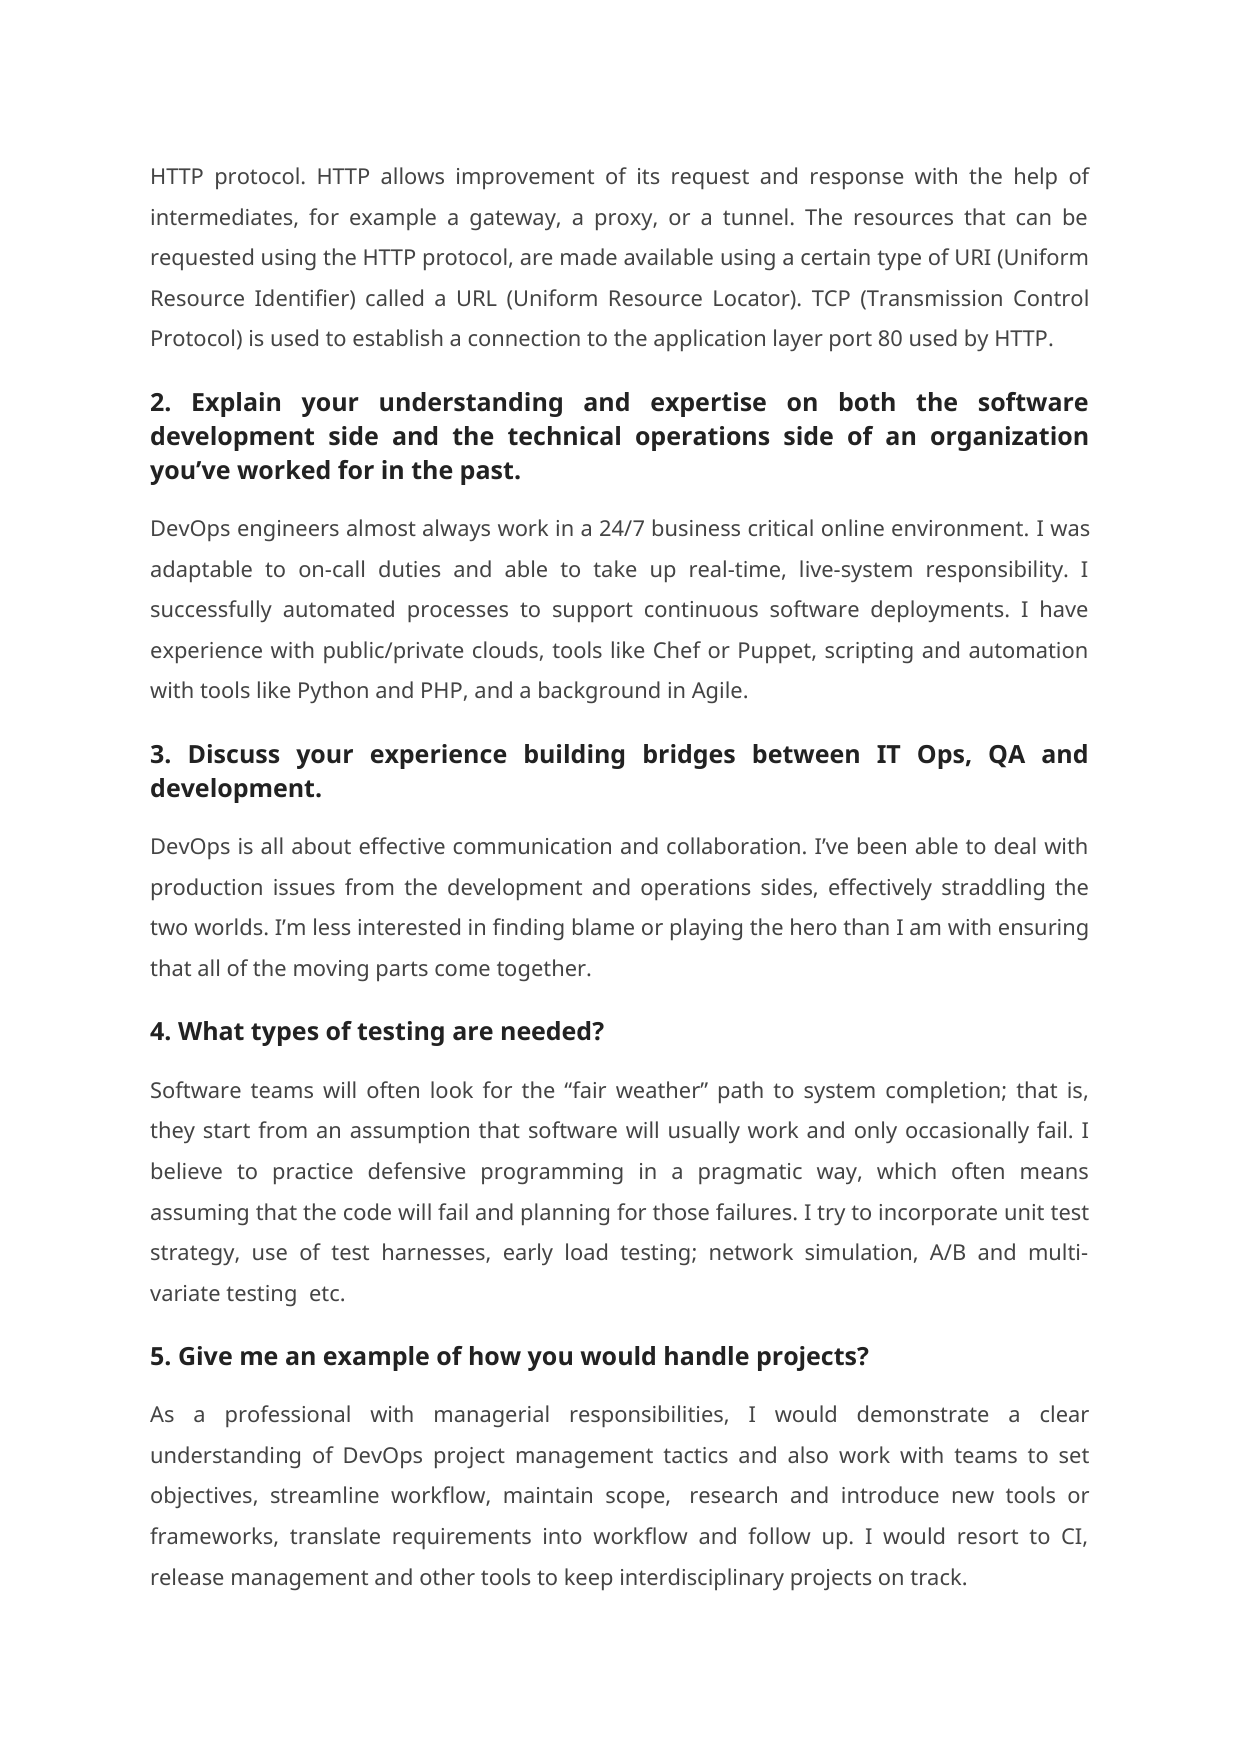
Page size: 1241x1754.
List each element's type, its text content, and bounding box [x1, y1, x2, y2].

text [150, 150, 1090, 353]
text DevOps engineers almost always work in a 24/7 business critical online environment. I was adaptable to on-call duties and able to take up real-time, live-system responsibility. I successfully automated processes to support continuous software deployments. I have experience with public/private clouds, tools like Chef or Puppet, scripting and automation with tools like Python and PHP, and a background in Agile. [150, 502, 1090, 705]
text DevOps is all about effective communication and collaboration. I’ve been able to deal with production issues from the development and operations sides, effectively straddling the two worlds. I’m less interested in finding blame or playing the hero than I am with ensuring that all of the moving parts come together. [150, 820, 1090, 983]
text As a professional with managerial responsibilities, I would demonstrate a clear understanding of DevOps project management tactics and also work with teams to set objectives, streamline workflow, maintain scope, research and introduce new tools or frameworks, translate requirements into workflow and follow up. I would resort to CI, release management and other tools to keep interdisciplinary projects on track. [150, 1388, 1090, 1592]
text 2. Explain your understanding and expertise on both the software development side and the technical operations side of an organization you’ve worked for in the past. [150, 384, 1090, 487]
text 4. What types of testing are needed? [150, 1014, 1090, 1048]
text 3. Discuss your experience building bridges between IT Ops, QA and development. [150, 737, 1090, 805]
text 5. Give me an example of how you would handle projects? [150, 1339, 1090, 1373]
text Software teams will often look for the “fair weather” path to system completion; that is, they start from an assumption that software will usually work and only occasionally fail. I believe to practice defensive programming in a pragmatic way, which often means assuming that the code will fail and planning for those failures. I try to incorporate unit test strategy, use of test harnesses, early load testing; network simulation, A/B and multi-variate testing etc. [150, 1064, 1090, 1307]
